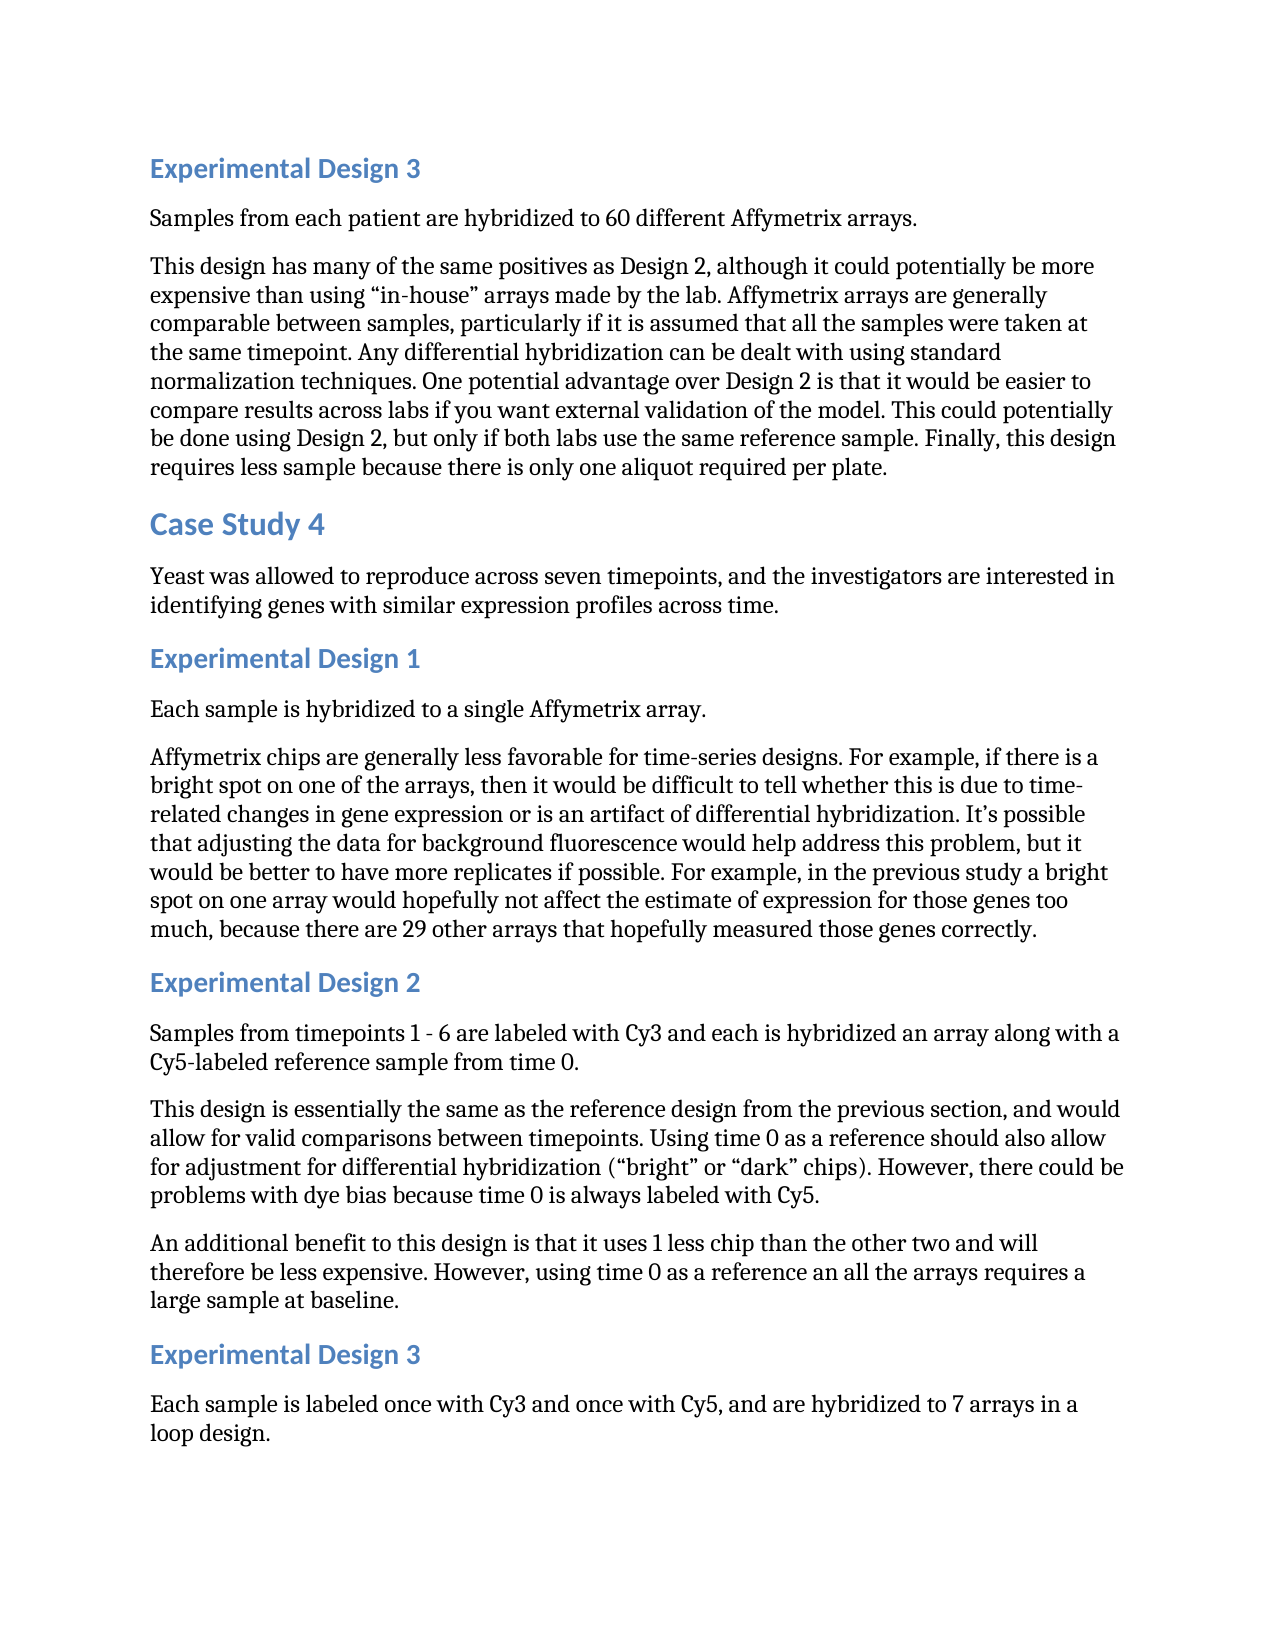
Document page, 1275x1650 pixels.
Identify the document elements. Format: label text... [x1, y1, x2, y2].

subtitle Experimental Design 1 [150, 641, 1125, 676]
text Yeast was allowed to reproduce across seven timepoints, and the investigators are interested in identifying genes with similar expression profiles across time. [150, 562, 1125, 620]
text Each sample is labeled once with Cy3 and once with Cy5, and are hybridized to 7 arrays in a loop design. [150, 1390, 1125, 1448]
text Affymetrix chips are generally less favorable for time-series designs. For example, if there is a bright spot on one of the arrays, then it would be difficult to tell whether this is due to time-related changes in gene expression or is an artifact of differential hybridization. It’s possible that adjusting the data for background fluorescence would help address this problem, but it would be better to have more replicates if possible. For example, in the previous study a bright spot on one array would hopefully not affect the estimate of expression for those genes too much, because there are 29 other arrays that hopefully measured those genes correctly. [150, 742, 1125, 944]
text This design is essentially the same as the reference design from the previous section, and would allow for valid comparisons between timepoints. Using time 0 as a reference should also allow for adjustment for differential hybridization (“bright” or “dark” chips). However, there could be problems with dye bias because time 0 is always labeled with Cy5. [150, 1095, 1125, 1210]
text Samples from timepoints 1 - 6 are labeled with Cy3 and each is hybridized an array along with a Cy5-labeled reference sample from time 0. [150, 1019, 1125, 1076]
text This design has many of the same positives as Design 2, although it could potentially be more expensive than using “in-house” arrays made by the lab. Affymetrix arrays are generally comparable between samples, particularly if it is assumed that all the samples were taken at the same timepoint. Any differential hybridization can be dealt with using standard normalization techniques. One potential advantage over Design 2 is that it would be easier to compare results across labs if you want external validation of the model. This could potentially be done using Design 2, but only if both labs use the same reference sample. Finally, this design requires less sample because there is only one aliquot required per plate. [150, 252, 1125, 482]
subtitle Experimental Design 2 [150, 964, 1125, 1000]
text Samples from each patient are hybridized to 60 different Affymetrix arrays. [150, 204, 1125, 233]
subtitle Case Study 4 [150, 503, 1125, 543]
subtitle Experimental Design 3 [150, 1336, 1125, 1372]
text Each sample is hybridized to a single Affymetrix array. [150, 695, 1125, 724]
subtitle Experimental Design 3 [150, 150, 1125, 186]
text An additional benefit to this design is that it uses 1 less chip than the other two and will therefore be less expensive. However, using time 0 as a reference an all the arrays requires a large sample at baseline. [150, 1229, 1125, 1315]
